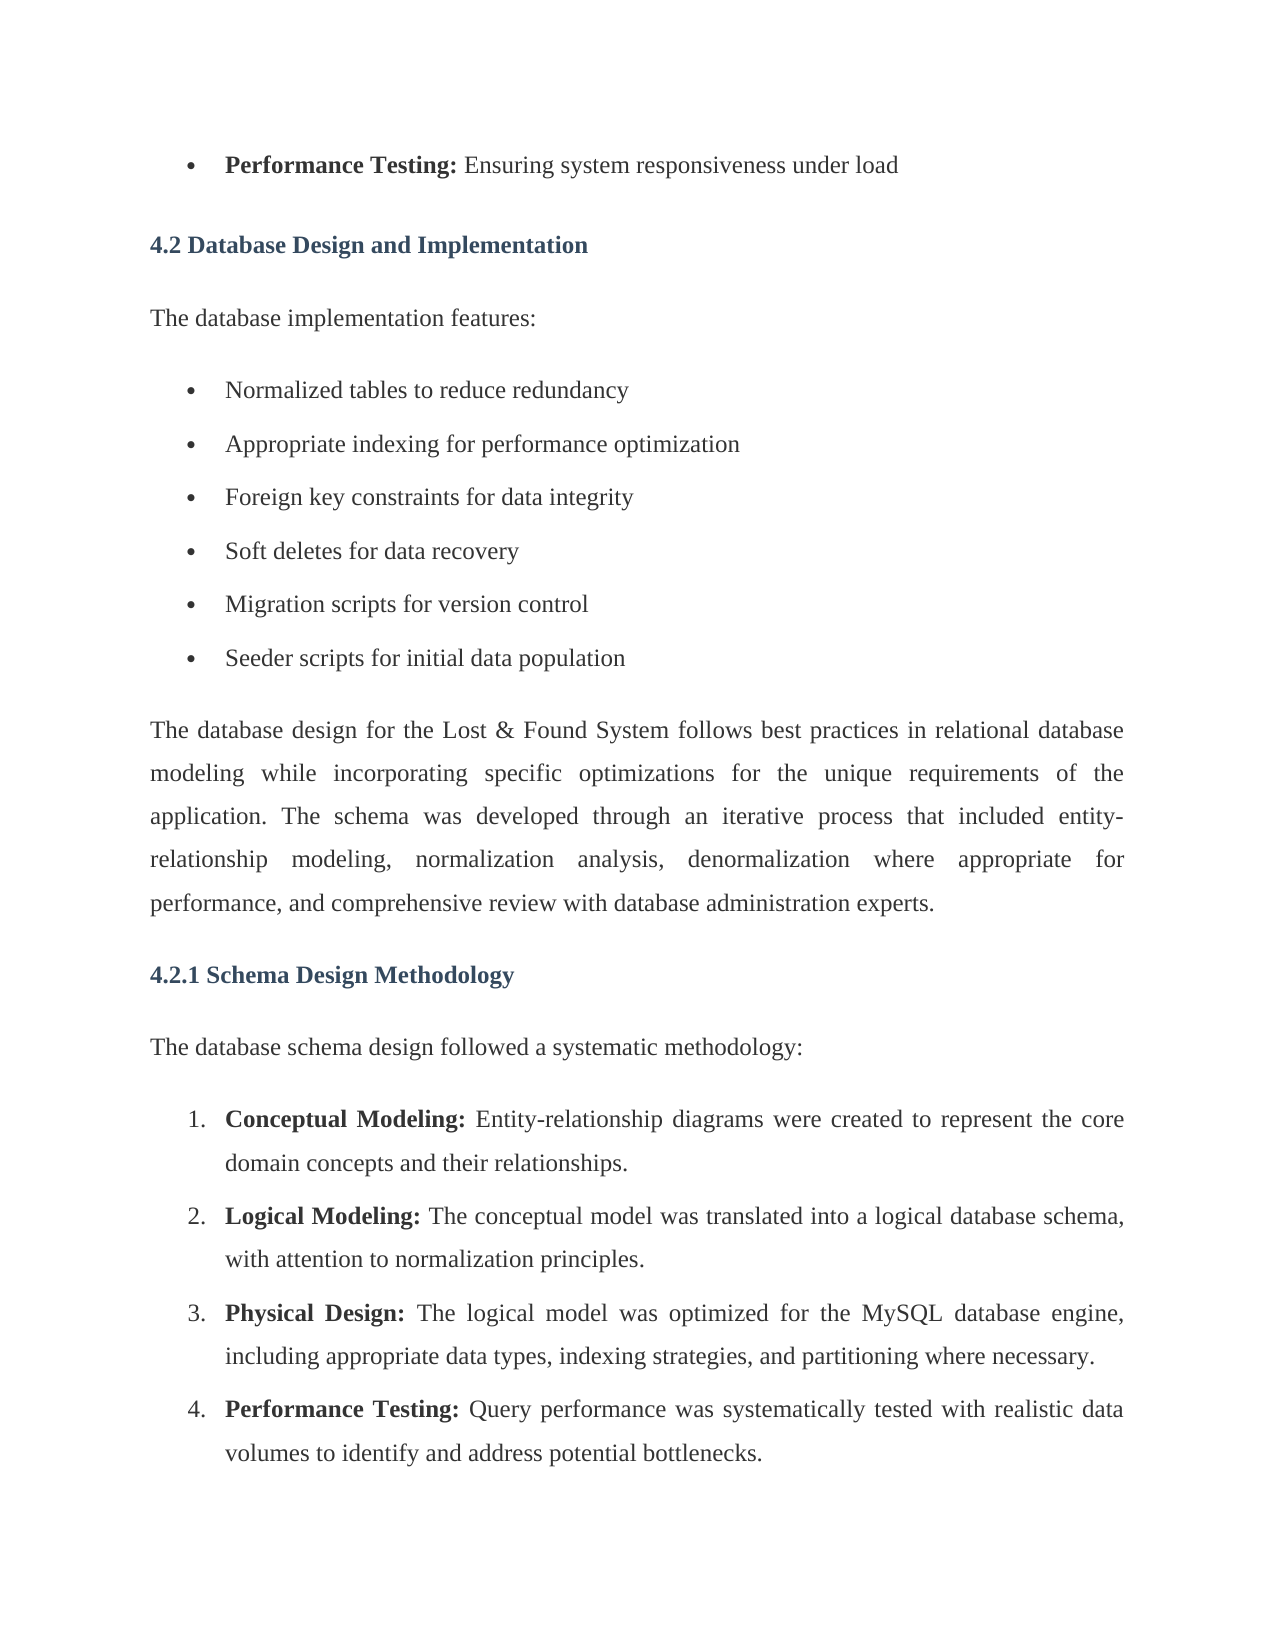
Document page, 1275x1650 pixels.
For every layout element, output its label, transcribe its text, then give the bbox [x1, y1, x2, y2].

subtitle 4.2 Database Design and Implementation [150, 231, 1125, 259]
text The database implementation features: [150, 303, 1125, 332]
text The database schema design followed a systematic methodology: [150, 1032, 1125, 1061]
list Soft deletes for data recovery [187, 536, 1125, 564]
list Normalized tables to reduce redundancy [187, 375, 1125, 404]
list Performance Testing: Ensuring system responsiveness under load [187, 150, 1125, 179]
list Performance Testing: Query performance was systematically tested with realistic data volumes to identify and address potential bottlenecks. [187, 1394, 1125, 1466]
list Appropriate indexing for performance optimization [187, 429, 1125, 457]
text The database design for the Lost & Found System follows best practices in relational database modeling while incorporating specific optimizations for the unique requirements of the application. The schema was developed through an iterative process that included entity-relationship modeling, normalization analysis, denormalization where appropriate for performance, and comprehensive review with database administration experts. [150, 715, 1125, 916]
list Foreign key constraints for data integrity [187, 482, 1125, 511]
list Migration scripts for version control [187, 589, 1125, 618]
subtitle 4.2.1 Schema Design Methodology [150, 960, 1125, 989]
list Conceptual Modeling: Entity-relationship diagrams were created to represent the core domain concepts and their relationships. [187, 1104, 1125, 1176]
list Physical Design: The logical model was optimized for the MySQL database engine, including appropriate data types, indexing strategies, and partitioning where necessary. [187, 1298, 1125, 1370]
list Logical Modeling: The conceptual model was translated into a logical database schema, with attention to normalization principles. [187, 1201, 1125, 1273]
list Seeder scripts for initial data population [187, 643, 1125, 672]
